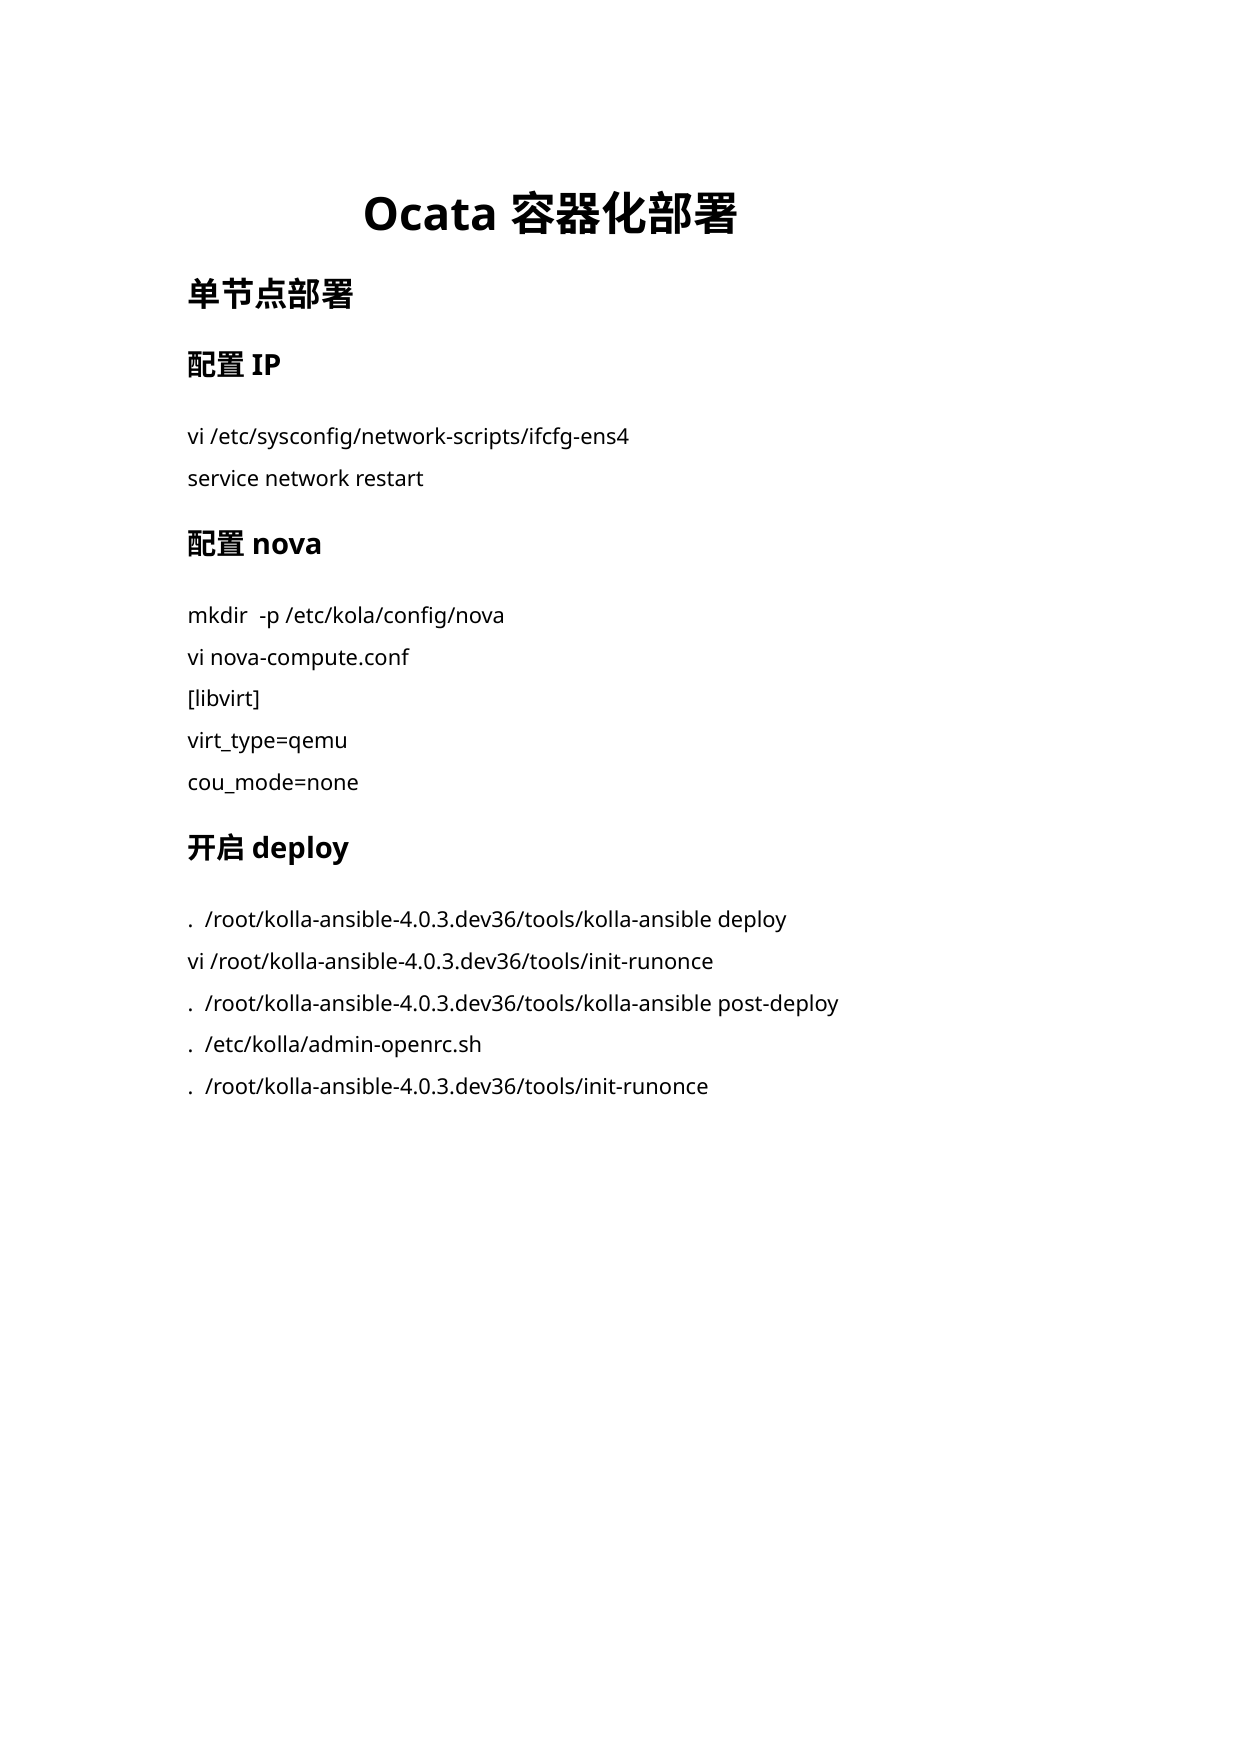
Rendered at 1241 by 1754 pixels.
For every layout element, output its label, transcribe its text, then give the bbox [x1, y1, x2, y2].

text . /etc/kolla/admin-openrc.sh [187, 1019, 1053, 1061]
text cou_mode=none [187, 757, 1053, 798]
text vi /etc/sysconfig/network-scripts/ifcfg-ens4 [187, 411, 1053, 453]
subtitle 配置nova [187, 521, 1053, 563]
text [libvirt] [187, 673, 1053, 715]
subtitle 配置IP [187, 342, 1053, 384]
text vi nova-compute.conf [187, 632, 1053, 673]
text vi /root/kolla-ansible-4.0.3.dev36/tools/init-runonce [187, 936, 1053, 978]
subtitle 开启deploy [187, 826, 1053, 867]
text mkdir -p /etc/kola/config/nova [187, 590, 1053, 632]
subtitle Ocata 容器化部署 [319, 197, 1053, 239]
text . /root/kolla-ansible-4.0.3.dev36/tools/init-runonce [187, 1061, 1053, 1103]
text . /root/kolla-ansible-4.0.3.dev36/tools/kolla-ansible deploy [187, 894, 1053, 936]
subtitle 单节点部署 [187, 273, 1053, 315]
text virt_type=qemu [187, 715, 1053, 757]
text service network restart [187, 453, 1053, 494]
text . /root/kolla-ansible-4.0.3.dev36/tools/kolla-ansible post-deploy [187, 978, 1053, 1019]
